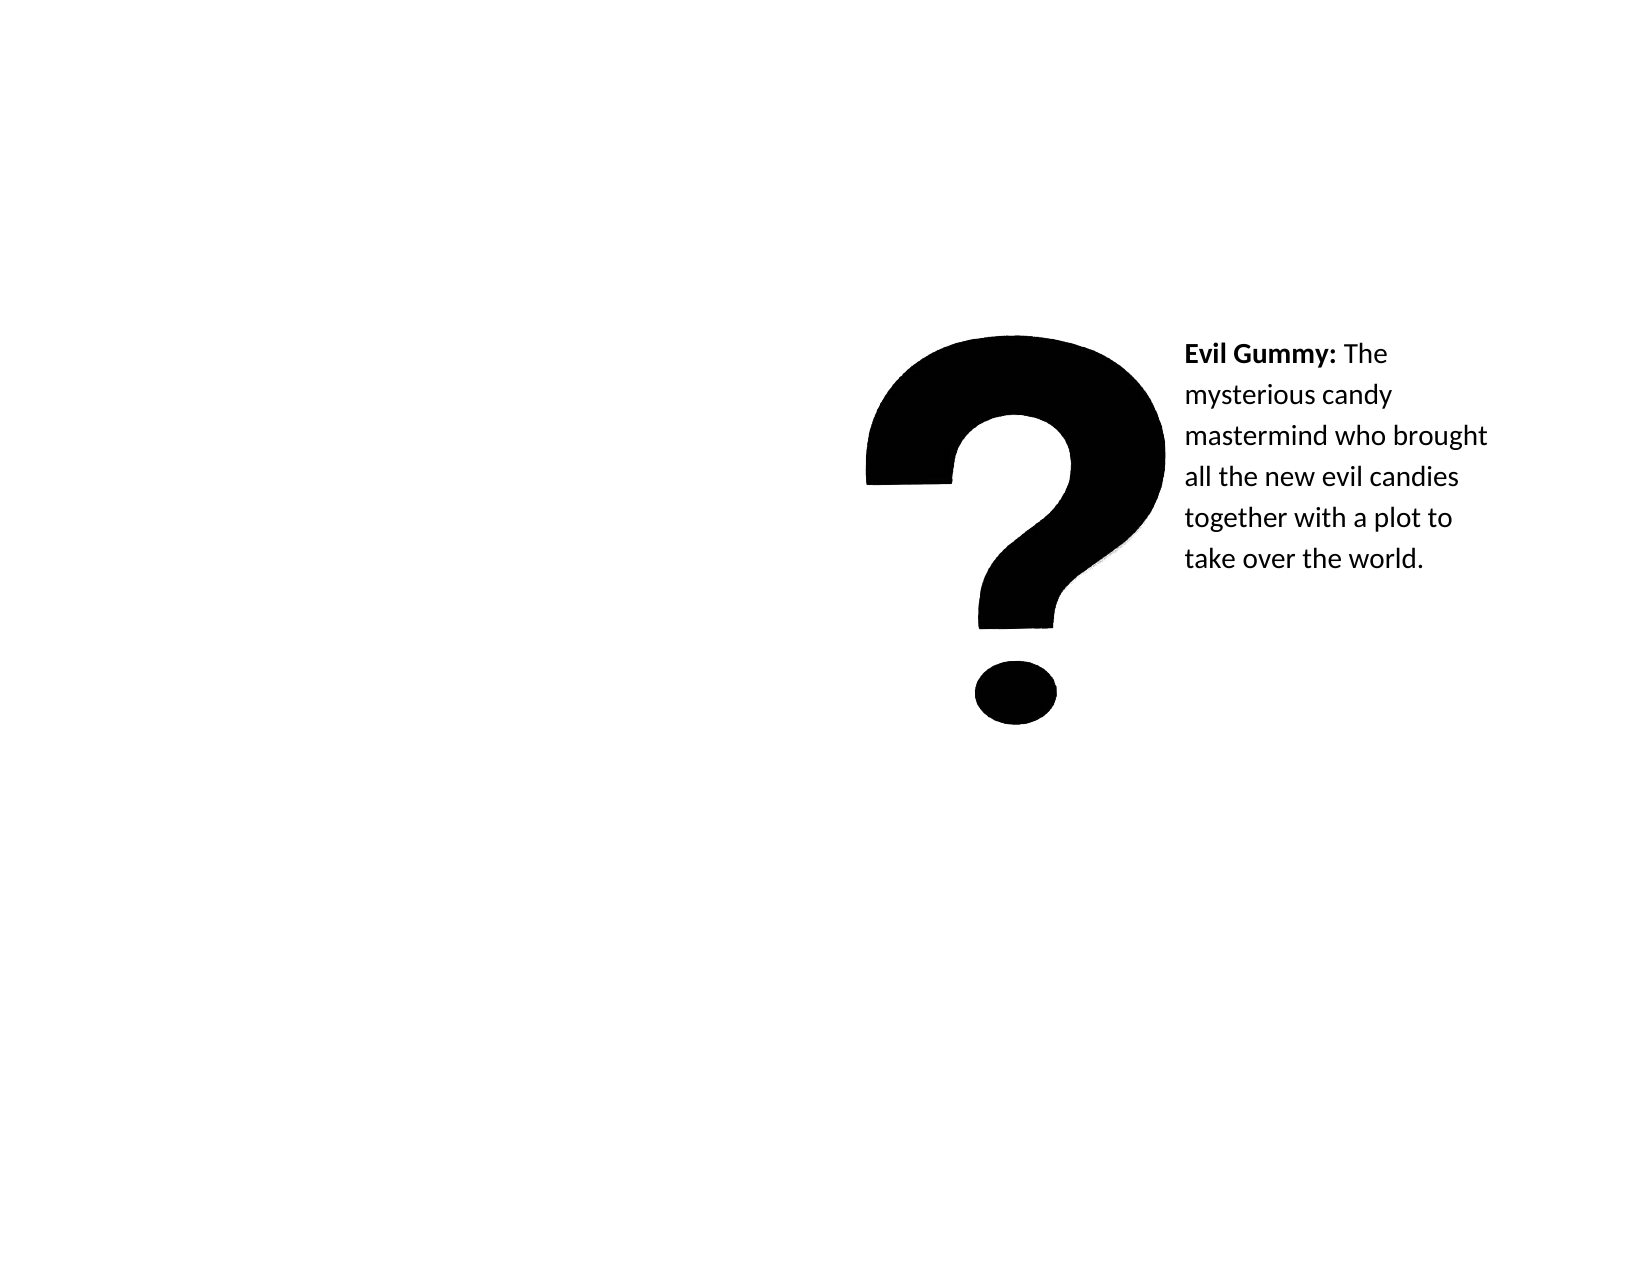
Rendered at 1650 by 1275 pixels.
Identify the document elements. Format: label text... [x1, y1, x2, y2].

picture [865, 335, 1166, 725]
text Evil Gummy: The mysterious candy mastermind who brought all the new evil candies together with a plot to take over the world. [1166, 335, 1500, 576]
